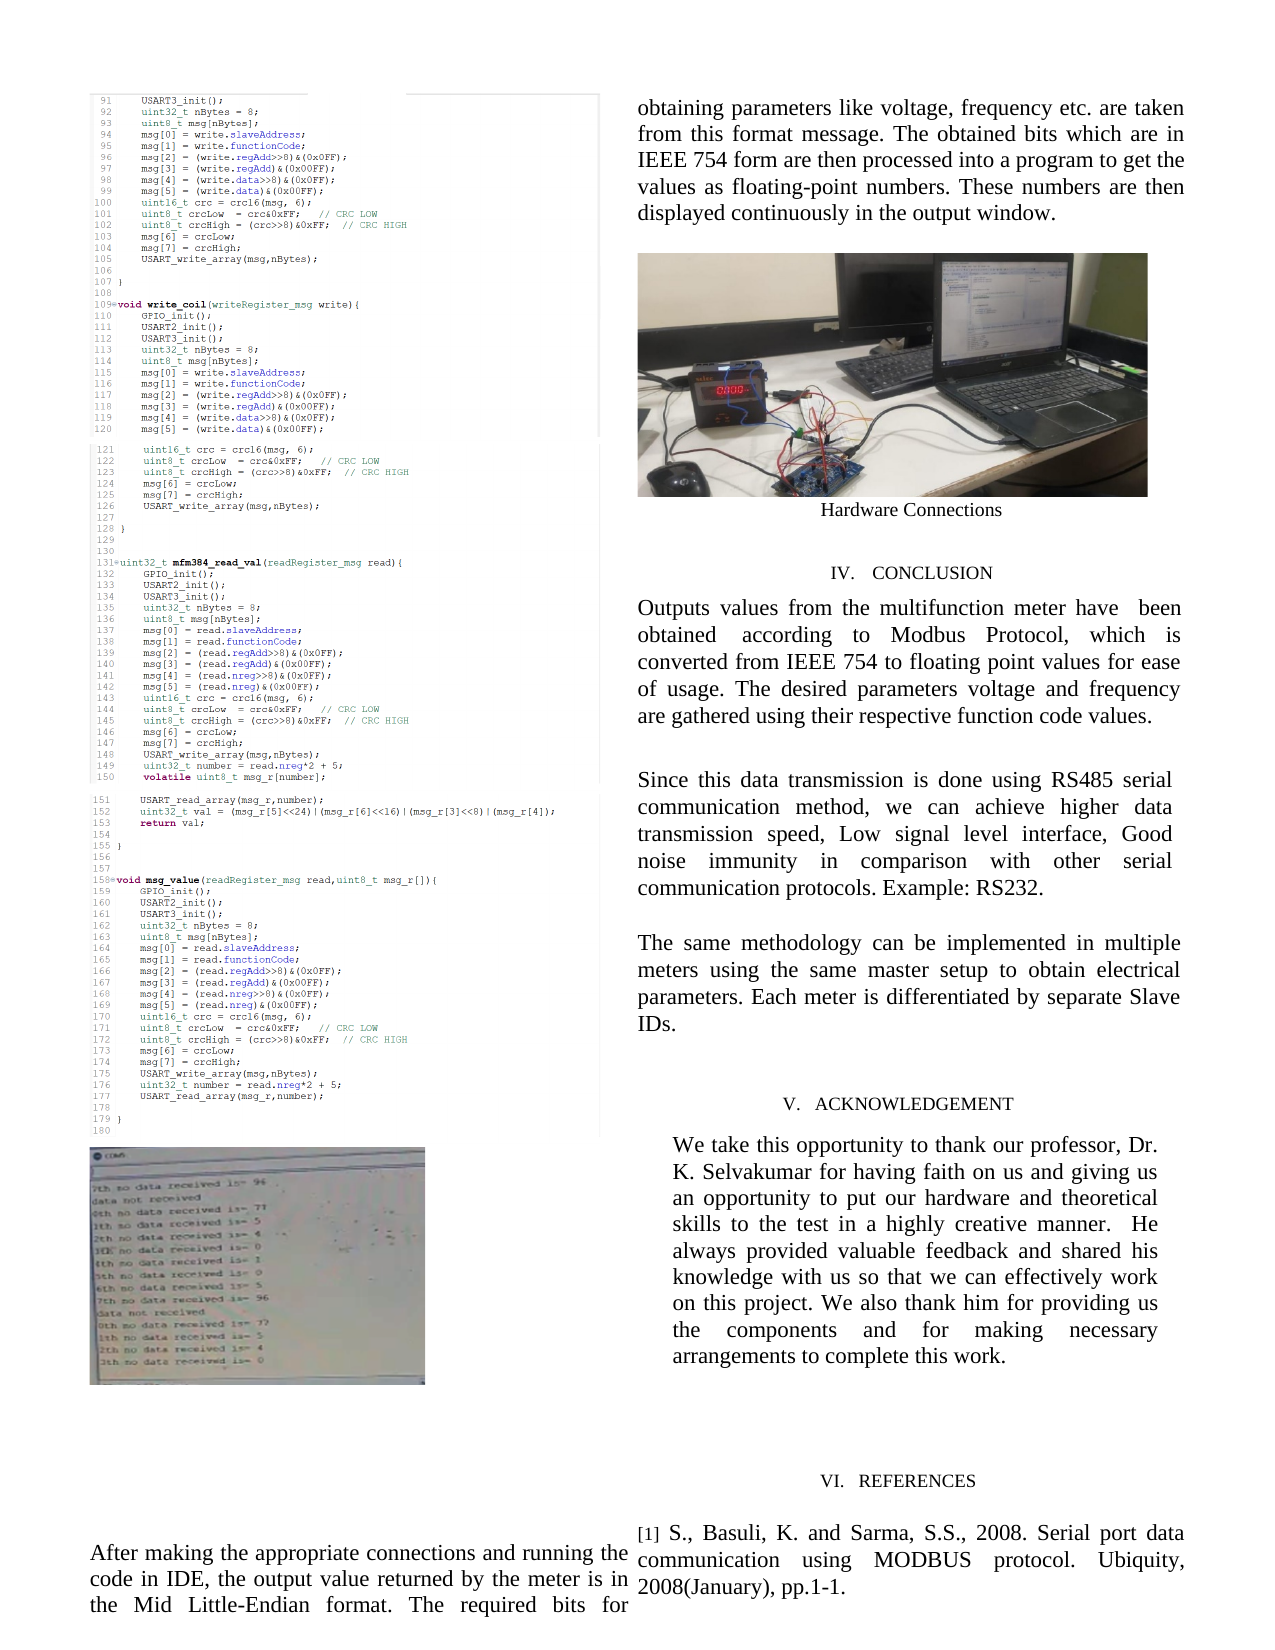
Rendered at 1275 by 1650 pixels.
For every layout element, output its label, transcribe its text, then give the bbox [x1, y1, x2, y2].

picture [637, 253, 1148, 497]
text We take this opportunity to thank our professor, Dr. K. Selvakumar for having faith on us and giving us an opportunity to put our hardware and theoretical skills to the test in a highly creative manner. He always provided valuable feedback and shared his knowledge with us so that we can effectively work on this project. We also thank him for providing us the components and for making necessary arrangements to complete this work. [672, 1131, 1159, 1368]
text Outputs values from the multifunction meter have been obtained according to Modbus Protocol, which is converted from IEEE 754 to floating point values for ease of usage. The desired parameters voltage and frequency are gathered using their respective function code values. [637, 593, 1181, 728]
text After making the appropriate connections and running the code in IDE, the output value returned by the meter is in the Mid Little-Endian format. The required bits for obtaining parameters like voltage, frequency etc. are taken from this format message. The obtained bits which are in IEEE 754 form are then processed into a program to get the values as floating-point numbers. These numbers are then displayed continuously in the output window. [637, 94, 1185, 226]
text Since this data transmission is done using RS485 serial communication method, we can achieve higher data transmission speed, Low signal level interface, Good noise immunity in comparison with other serial communication protocols. Example: RS232. [637, 766, 1173, 901]
text [1] S., Basuli, K. and Sarma, S.S., 2008. Serial port data communication using MODBUS protocol. Ubiquity, 2008(January), pp.1-1. [637, 1519, 1185, 1599]
text The same methodology can be implemented in multiple meters using the same master setup to obtain electrical parameters. Each meter is differentiated by separate Slave IDs. [637, 929, 1181, 1036]
picture [89, 93, 600, 441]
picture [89, 444, 600, 791]
picture [89, 1147, 426, 1385]
text After making the appropriate connections and running the code in IDE, the output value returned by the meter is in the Mid Little-Endian format. The required bits for obtaining parameters like voltage, frequency etc. are taken from this format message. The obtained bits which are in IEEE 754 form are then processed into a program to get the values as floating-point numbers. These numbers are then displayed continuously in the output window. [89, 1539, 629, 1618]
picture [89, 794, 600, 1144]
list CONCLUSION [830, 562, 1185, 583]
text Hardware Connections [637, 498, 1185, 521]
text V. ACKNOWLEDGEMENT [637, 1093, 1159, 1114]
text VI. REFERENCES [637, 1470, 1159, 1492]
